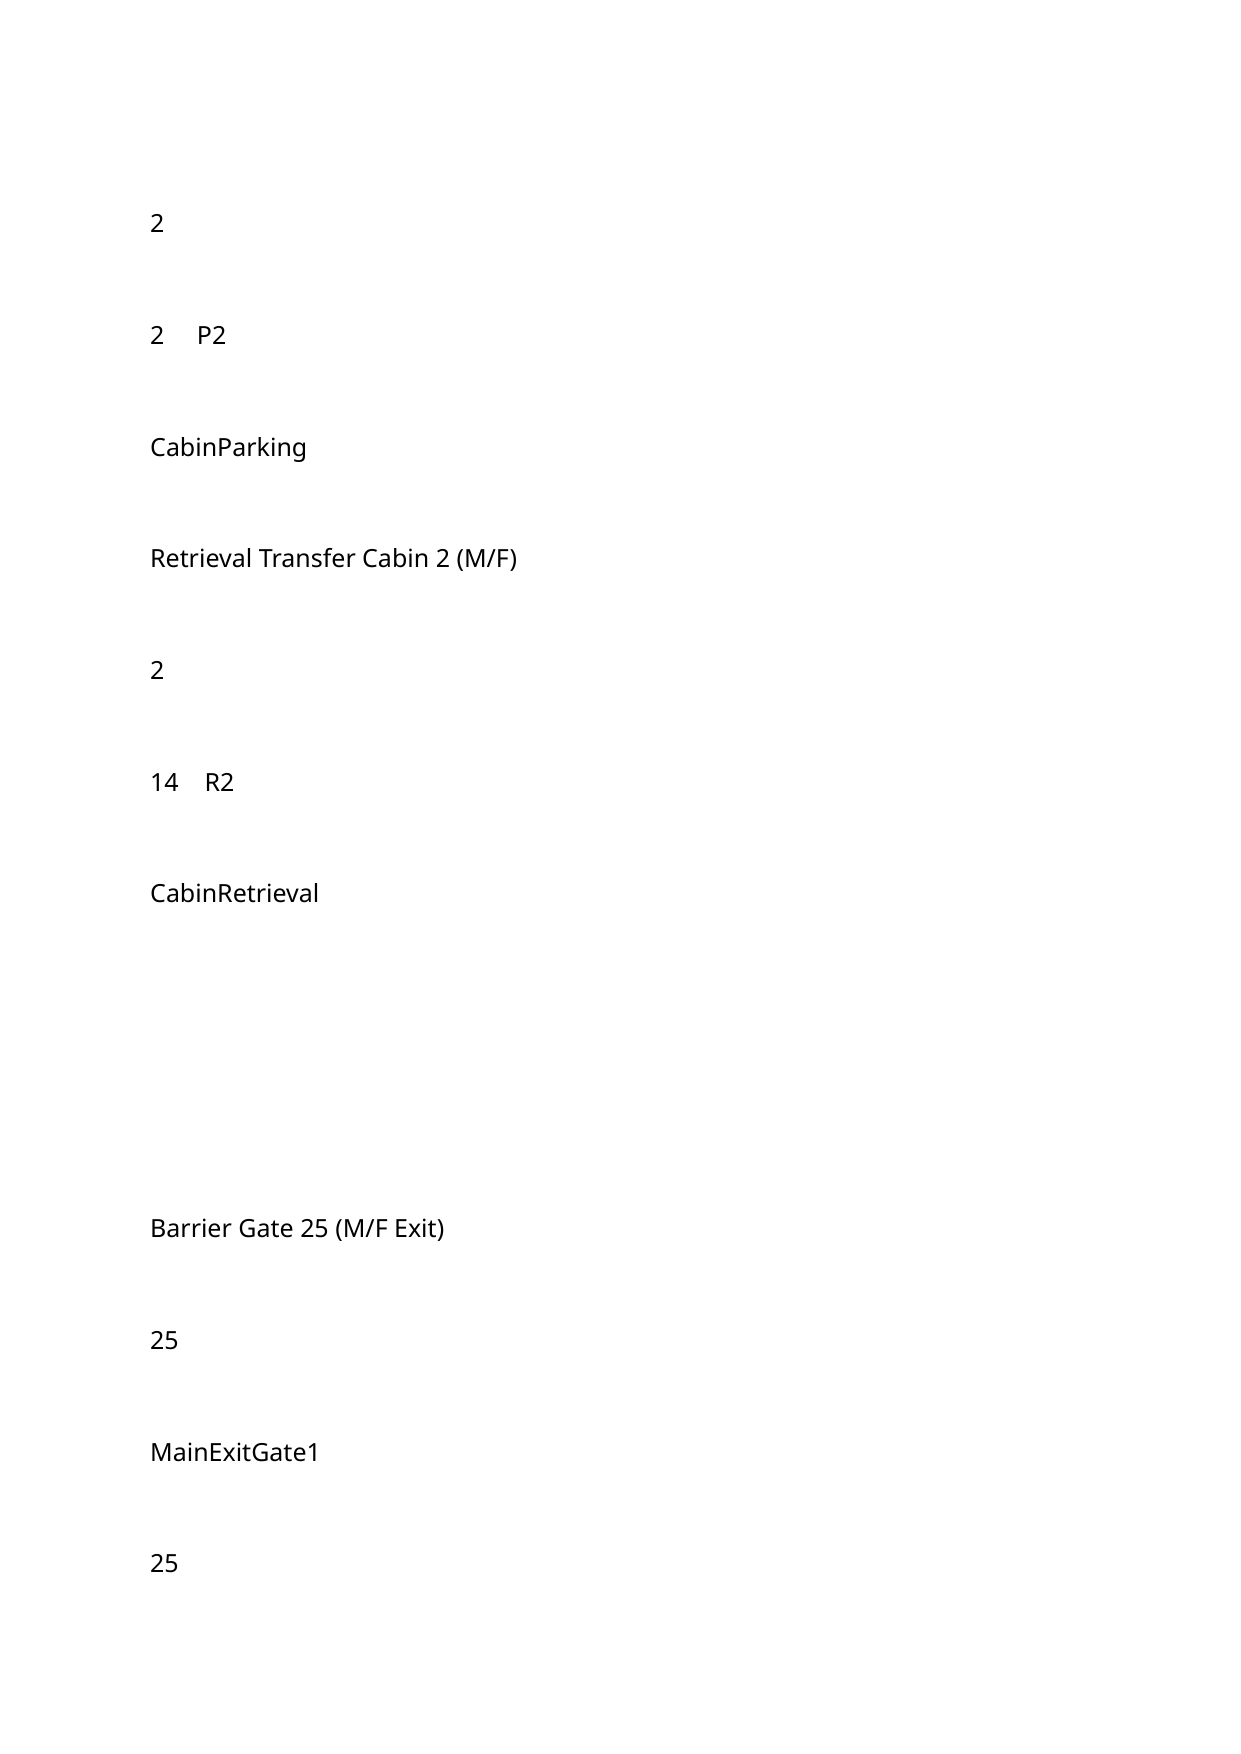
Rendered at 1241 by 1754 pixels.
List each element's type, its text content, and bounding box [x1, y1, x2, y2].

text 2 P2 [150, 317, 1090, 352]
text Retrieval Transfer Cabin 2 (M/F) [150, 541, 1090, 575]
text 2 [150, 652, 1090, 687]
text 25 [150, 1322, 1090, 1357]
text 14 R2 [150, 764, 1090, 798]
text 25 [150, 1546, 1090, 1580]
text Barrier Gate 25 (M/F Exit) [150, 1211, 1090, 1245]
text CabinRetrieval [150, 876, 1090, 910]
text MainExitGate1 [150, 1434, 1090, 1468]
text 2 [150, 206, 1090, 240]
text CabinParking [150, 429, 1090, 463]
